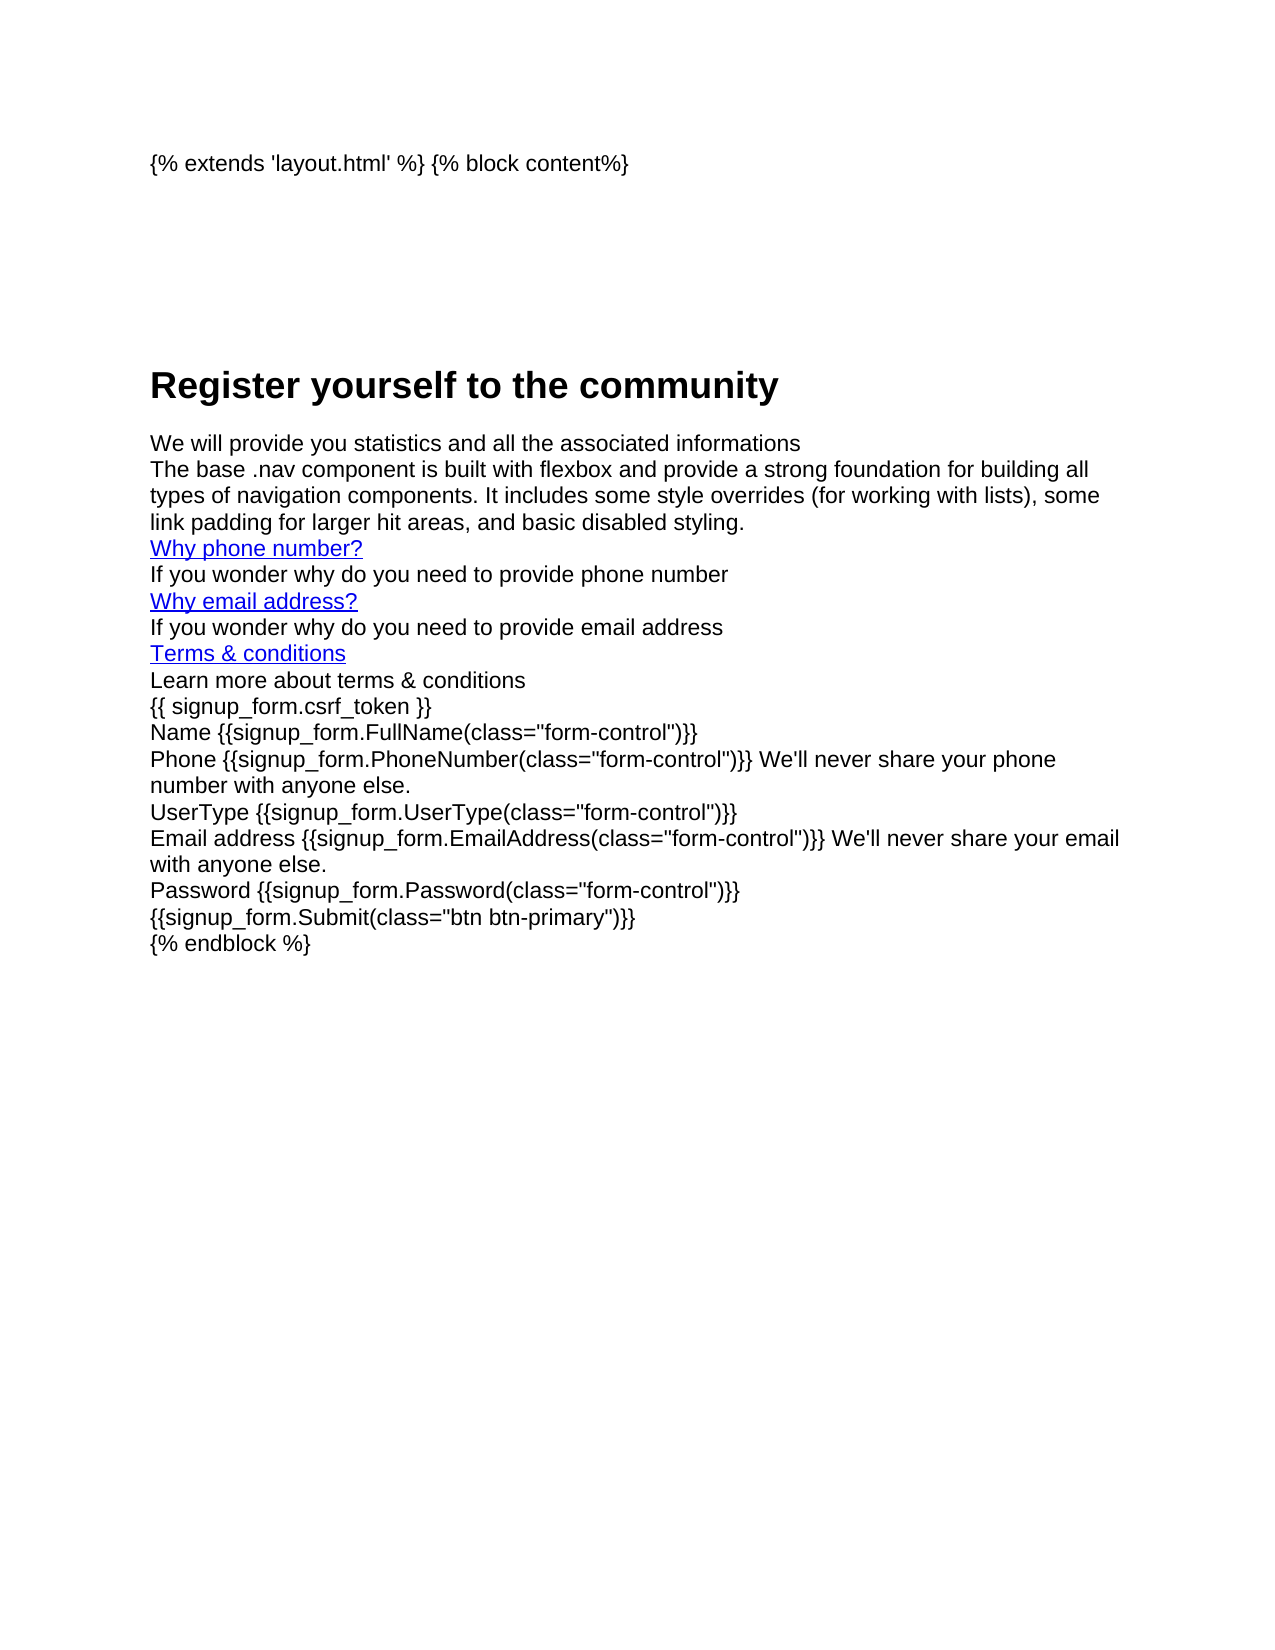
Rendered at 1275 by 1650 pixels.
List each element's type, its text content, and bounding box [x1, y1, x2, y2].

text Why email address? [150, 588, 1125, 614]
text {{ signup_form.csrf_token }} [150, 693, 1125, 719]
text Name {{signup_form.FullName(class="form-control")}} [150, 719, 1125, 746]
text If you wonder why do you need to provide phone number [150, 561, 1125, 588]
text We will provide you statistics and all the associated informations [150, 429, 1125, 456]
text Learn more about terms & conditions [150, 667, 1125, 693]
text UserType {{signup_form.UserType(class="form-control")}} [150, 798, 1125, 825]
text {% extends 'layout.html' %} {% block content%} [150, 150, 1125, 176]
text Password {{signup_form.Password(class="form-control")}} [150, 877, 1125, 904]
text If you wonder why do you need to provide email address [150, 614, 1125, 640]
text Terms & conditions [150, 640, 1125, 667]
text Phone {{signup_form.PhoneNumber(class="form-control")}} We'll never share your phone number with anyone else. [150, 746, 1125, 798]
text {% endblock %} [150, 930, 1125, 957]
text Why phone number? [150, 535, 1125, 561]
subtitle Register yourself to the community [150, 363, 1125, 406]
text {{signup_form.Submit(class="btn btn-primary")}} [150, 904, 1125, 930]
text Email address {{signup_form.EmailAddress(class="form-control")}} We'll never share your email with anyone else. [150, 825, 1125, 877]
text The base .nav component is built with flexbox and provide a strong foundation for building all types of navigation components. It includes some style overrides (for working with lists), some link padding for larger hit areas, and basic disabled styling. [150, 456, 1125, 535]
